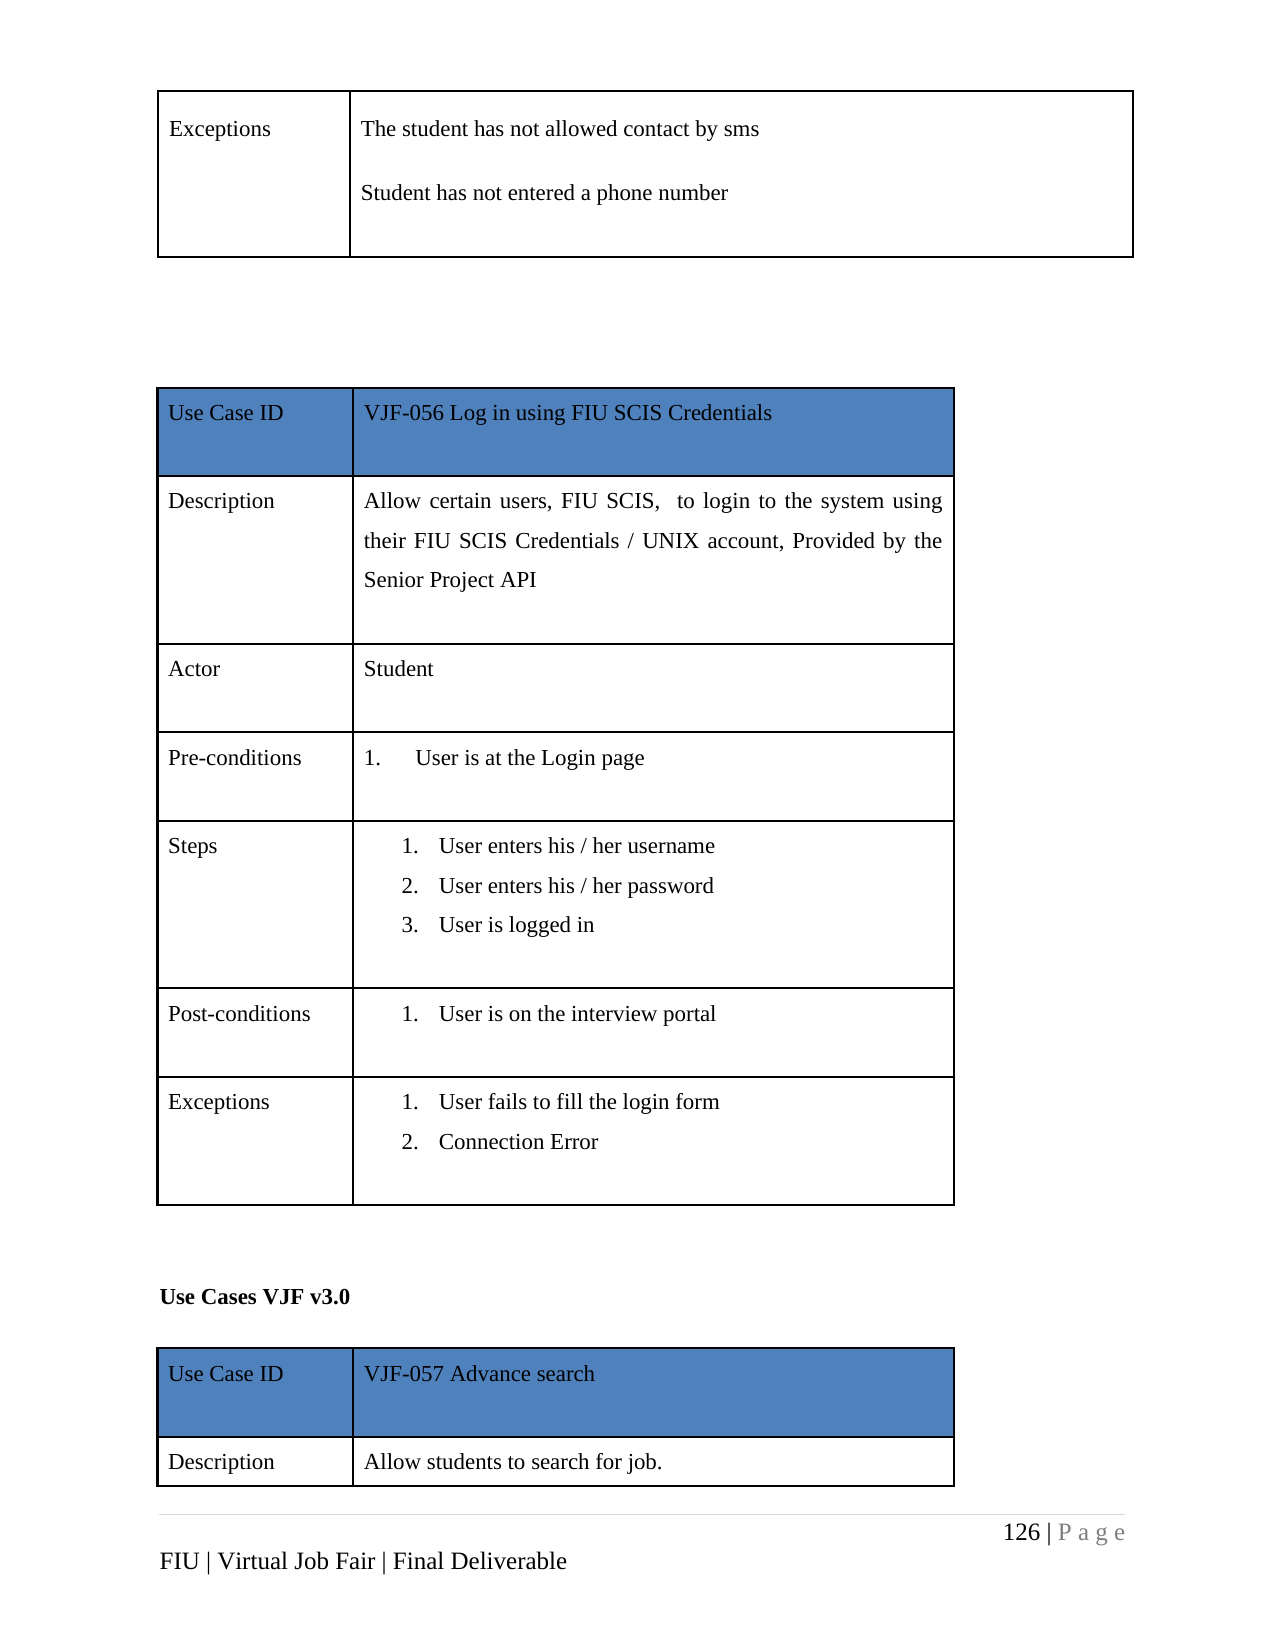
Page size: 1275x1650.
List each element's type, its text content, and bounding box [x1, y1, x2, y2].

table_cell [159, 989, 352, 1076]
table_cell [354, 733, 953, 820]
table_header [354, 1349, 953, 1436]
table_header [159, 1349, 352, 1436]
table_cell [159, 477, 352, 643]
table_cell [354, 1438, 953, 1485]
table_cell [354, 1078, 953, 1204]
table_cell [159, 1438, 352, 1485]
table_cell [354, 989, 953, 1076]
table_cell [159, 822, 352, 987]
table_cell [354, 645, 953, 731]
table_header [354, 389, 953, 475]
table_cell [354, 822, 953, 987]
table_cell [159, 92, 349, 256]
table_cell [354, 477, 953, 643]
text Use Cases VJF v3.0 [159, 1283, 1125, 1309]
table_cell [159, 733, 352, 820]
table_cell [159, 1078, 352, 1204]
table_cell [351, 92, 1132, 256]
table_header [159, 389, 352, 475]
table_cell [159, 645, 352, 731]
